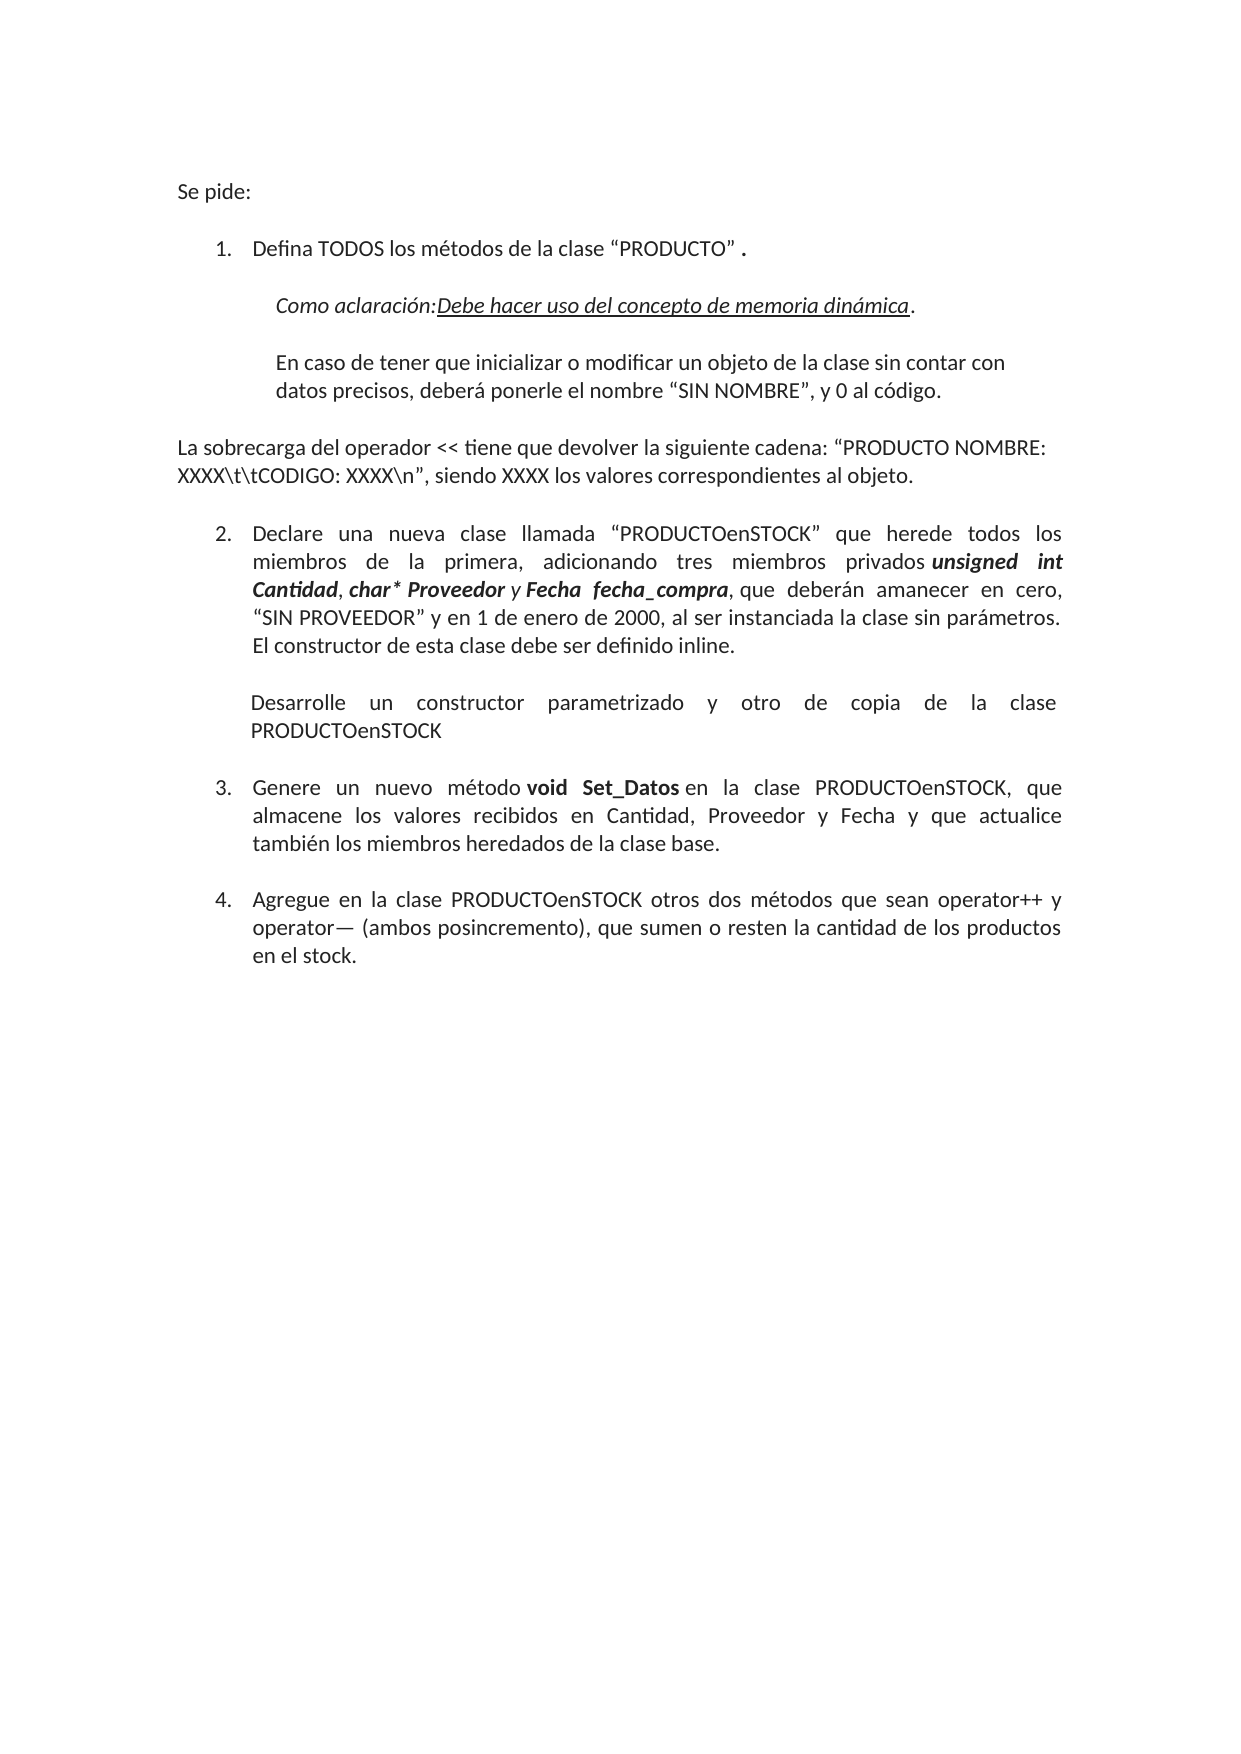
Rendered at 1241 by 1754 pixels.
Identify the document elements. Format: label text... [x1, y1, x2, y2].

text En caso de tener que inicializar o modificar un objeto de la clase sin contar con datos precisos, deberá ponerle el nombre “SIN NOMBRE”, y 0 al código. [276, 348, 1063, 404]
text Desarrolle un constructor parametrizado y otro de copia de la clase PRODUCTOenSTOCK [251, 688, 1063, 744]
list Defina TODOS los métodos de la clase “PRODUCTO” . [215, 234, 1063, 262]
list Genere un nuevo método void Set_Datos en la clase PRODUCTOenSTOCK, que almacene los valores recibidos en Cantidad, Proveedor y Fecha y que actualice también los miembros heredados de la clase base. [215, 773, 1063, 857]
text La sobrecarga del operador << tiene que devolver la siguiente cadena: “PRODUCTO NOMBRE: XXXX\t\tCODIGO: XXXX\n”, siendo XXXX los valores correspondientes al objeto. [177, 433, 1063, 489]
text Se pide: [177, 177, 1063, 205]
list Declare una nueva clase llamada “PRODUCTOenSTOCK” que herede todos los miembros de la primera, adicionando tres miembros privados unsigned int Cantidad, char* Proveedor y Fecha fecha_compra, que deberán amanecer en cero, “SIN PROVEEDOR” y en 1 de enero de 2000, al ser instanciada la clase sin parámetros. El constructor de esta clase debe ser definido inline. [215, 519, 1063, 659]
list Agregue en la clase PRODUCTOenSTOCK otros dos métodos que sean operator++ y operator— (ambos posincremento), que sumen o resten la cantidad de los productos en el stock. [215, 885, 1063, 969]
text Como aclaración:Debe hacer uso del concepto de memoria dinámica. [276, 291, 1063, 319]
